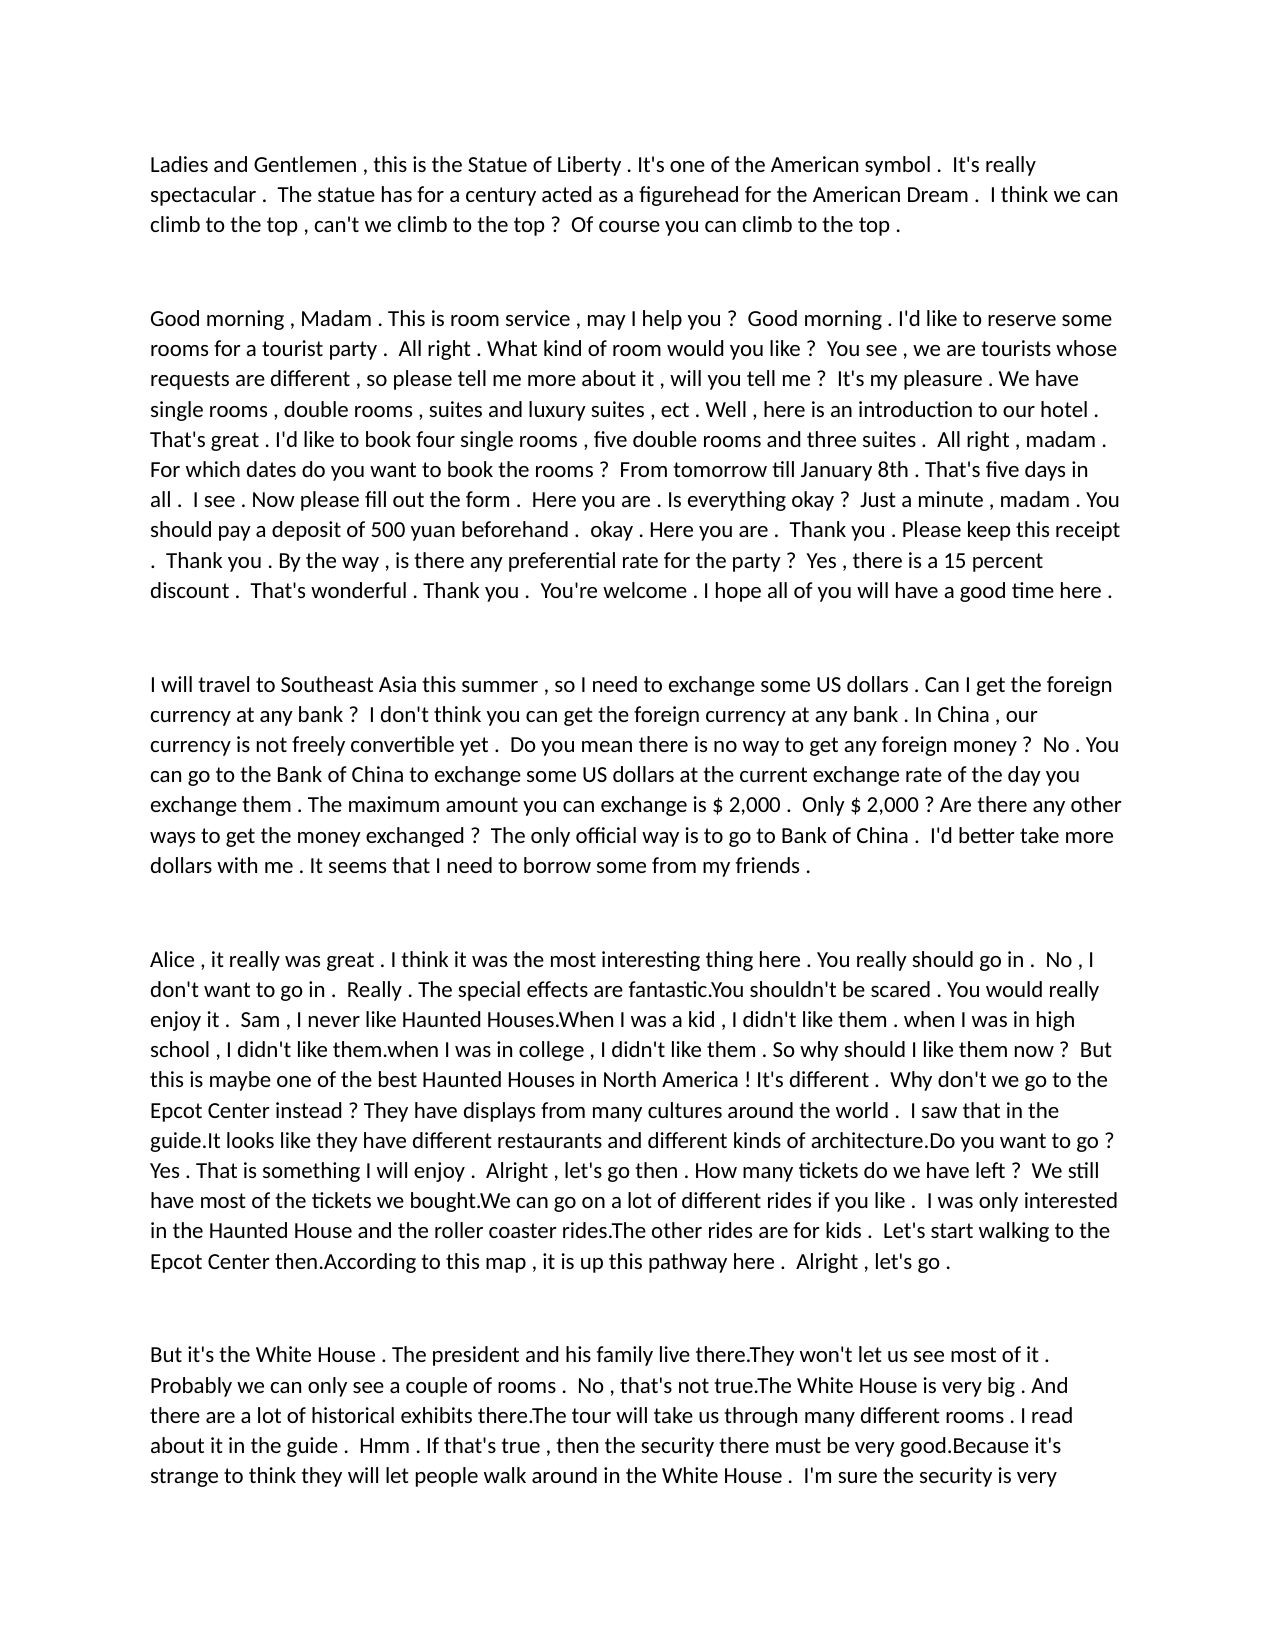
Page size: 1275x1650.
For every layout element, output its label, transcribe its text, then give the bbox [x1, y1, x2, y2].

text I will travel to Southeast Asia this summer , so I need to exchange some US dollars . Can I get the foreign currency at any bank ? I don't think you can get the foreign currency at any bank . In China , our currency is not freely convertible yet . Do you mean there is no way to get any foreign money ? No . You can go to the Bank of China to exchange some US dollars at the current exchange rate of the day you exchange them . The maximum amount you can exchange is $ 2,000 . Only $ 2,000 ? Are there any other ways to get the money exchanged ? The only official way is to go to Bank of China . I'd better take more dollars with me . It seems that I need to borrow some from my friends . [150, 670, 1125, 879]
text Ladies and Gentlemen , this is the Statue of Liberty . It's one of the American symbol . It's really spectacular . The statue has for a century acted as a figurehead for the American Dream . I think we can climb to the top , can't we climb to the top ? Of course you can climb to the top . [150, 150, 1125, 238]
text Good morning , Madam . This is room service , may I help you ? Good morning . I'd like to reserve some rooms for a tourist party . All right . What kind of room would you like ? You see , we are tourists whose requests are different , so please tell me more about it , will you tell me ? It's my pleasure . We have single rooms , double rooms , suites and luxury suites , ect . Well , here is an introduction to our hotel . That's great . I'd like to book four single rooms , five double rooms and three suites . All right , madam . For which dates do you want to book the rooms ? From tomorrow till January 8th . That's five days in all . I see . Now please fill out the form . Here you are . Is everything okay ? Just a minute , madam . You should pay a deposit of 500 yuan beforehand . okay . Here you are . Thank you . Please keep this receipt . Thank you . By the way , is there any preferential rate for the party ? Yes , there is a 15 percent discount . That's wonderful . Thank you . You're welcome . I hope all of you will have a good time here . [150, 304, 1125, 604]
text Alice , it really was great . I think it was the most interesting thing here . You really should go in . No , I don't want to go in . Really . The special effects are fantastic.You shouldn't be scared . You would really enjoy it . Sam , I never like Haunted Houses.When I was a kid , I didn't like them . when I was in high school , I didn't like them.when I was in college , I didn't like them . So why should I like them now ? But this is maybe one of the best Haunted Houses in North America ! It's different . Why don't we go to the Epcot Center instead ? They have displays from many cultures around the world . I saw that in the guide.It looks like they have different restaurants and different kinds of architecture.Do you want to go ? Yes . That is something I will enjoy . Alright , let's go then . How many tickets do we have left ? We still have most of the tickets we bought.We can go on a lot of different rides if you like . I was only interested in the Haunted House and the roller coaster rides.The other rides are for kids . Let's start walking to the Epcot Center then.According to this map , it is up this pathway here . Alright , let's go . [150, 945, 1125, 1275]
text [150, 1341, 1125, 1489]
